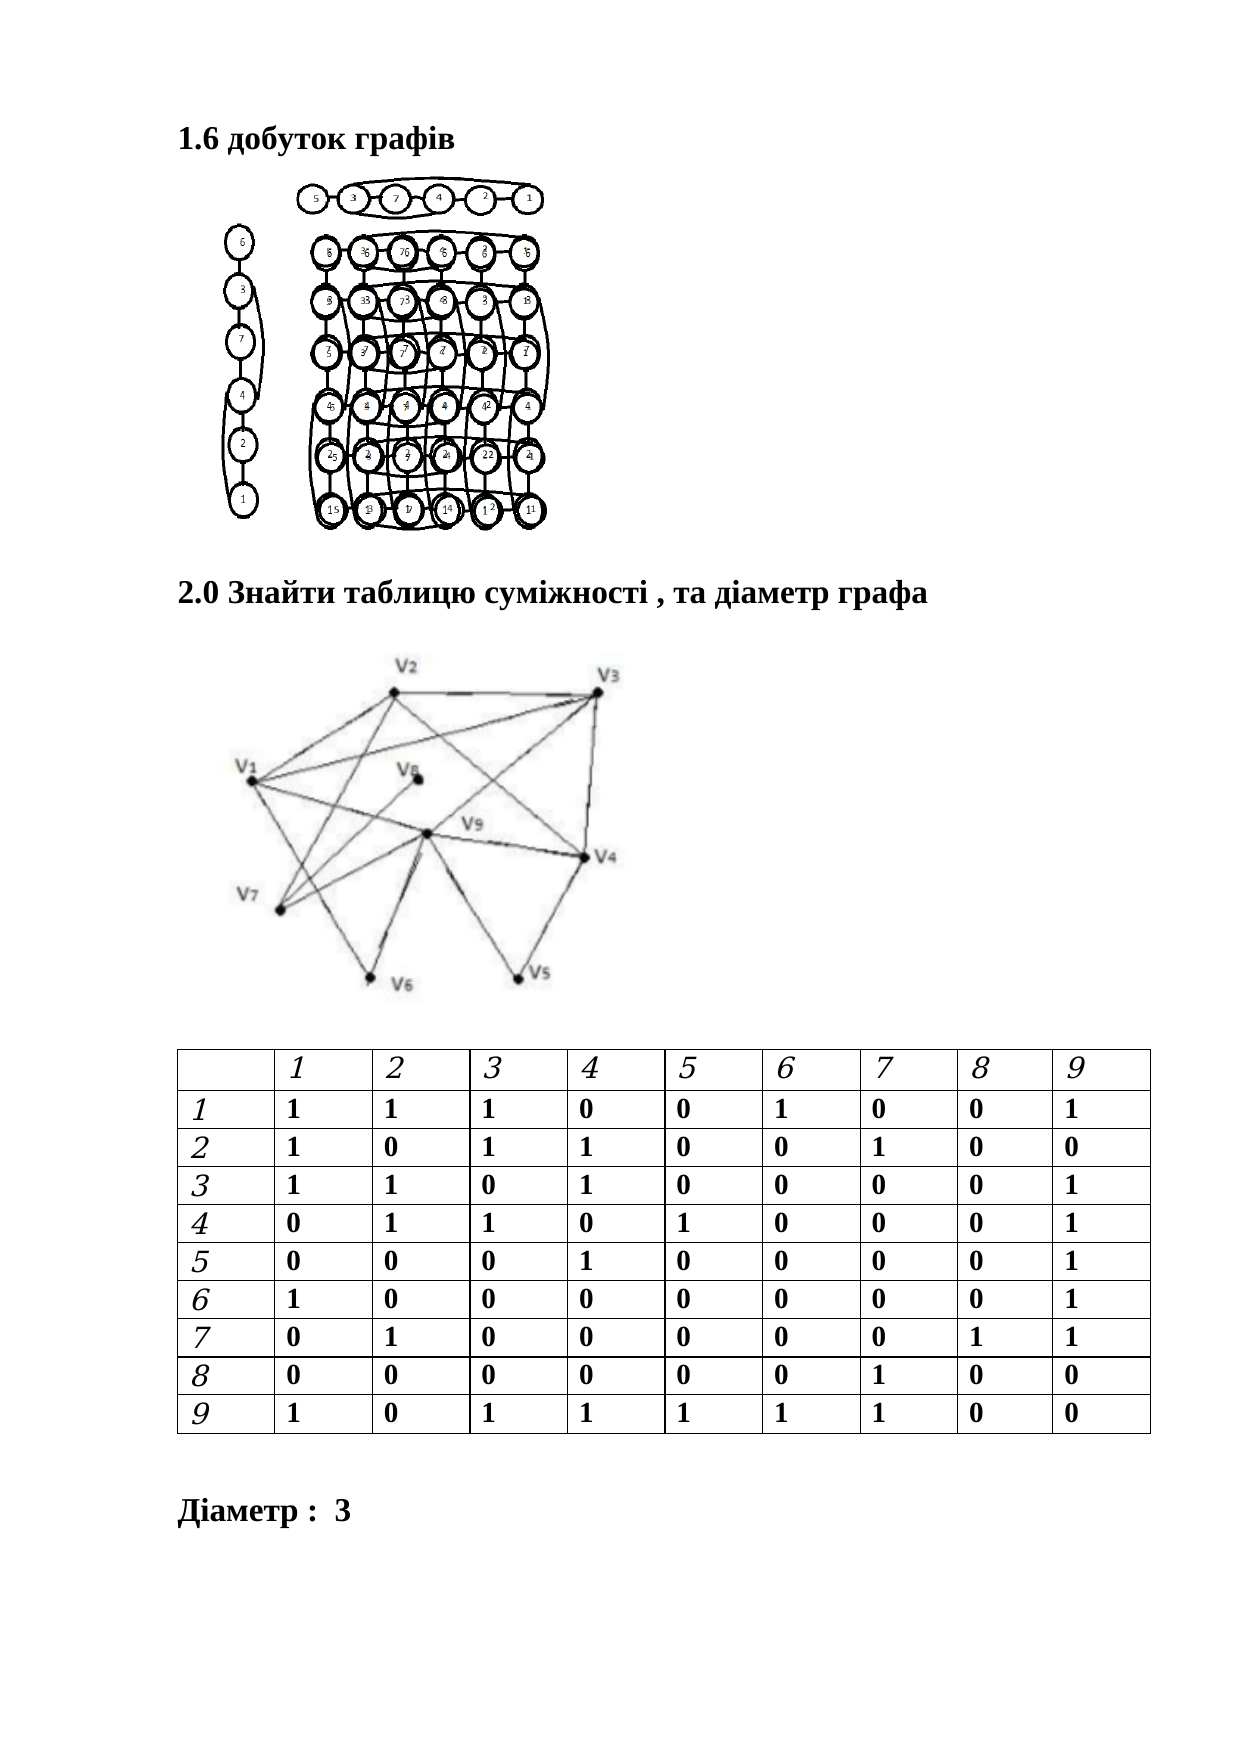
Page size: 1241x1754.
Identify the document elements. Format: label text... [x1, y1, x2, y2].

table_cell 1 [1053, 1281, 1150, 1318]
table_cell 3 [178, 1167, 274, 1204]
table_cell 0 [471, 1358, 567, 1394]
table_cell 0 [568, 1091, 664, 1128]
table_cell 1 [373, 1091, 469, 1128]
text Діаметр : 3 [177, 1491, 1152, 1529]
table_cell 0 [958, 1395, 1052, 1432]
table_cell 0 [373, 1395, 469, 1432]
table_cell 1 [275, 1091, 372, 1128]
table_cell 0 [763, 1281, 860, 1318]
table_cell 1 [373, 1167, 469, 1204]
table_cell 0 [373, 1129, 469, 1166]
table_cell 5 [178, 1243, 274, 1280]
table_cell 1 [275, 1281, 372, 1318]
table_cell 1 [1053, 1319, 1150, 1356]
table_cell 0 [763, 1129, 860, 1166]
table_cell 0 [958, 1091, 1052, 1128]
table_cell 1 [1053, 1243, 1150, 1280]
table_cell 1 [1053, 1205, 1150, 1242]
table_header 7 [861, 1050, 957, 1090]
table_cell 0 [861, 1243, 957, 1280]
table_cell 0 [958, 1205, 1052, 1242]
table_cell 0 [763, 1205, 860, 1242]
table_cell 0 [861, 1319, 957, 1356]
table_cell 1 [178, 1091, 274, 1128]
table_cell 9 [178, 1395, 274, 1432]
table_cell 0 [958, 1243, 1052, 1280]
table_cell 1 [861, 1395, 957, 1432]
table_header 4 [568, 1050, 664, 1090]
table_cell 0 [471, 1319, 567, 1356]
table_cell 0 [275, 1319, 372, 1356]
table_cell 0 [763, 1167, 860, 1204]
table_cell 0 [861, 1167, 957, 1204]
table_header 3 [471, 1050, 567, 1090]
table_cell 1 [1053, 1091, 1150, 1128]
table_cell 0 [666, 1091, 762, 1128]
table_cell 1 [275, 1129, 372, 1166]
picture [177, 630, 673, 1030]
table_cell 1 [471, 1091, 567, 1128]
table_cell 0 [861, 1205, 957, 1242]
table_cell 1 [568, 1395, 664, 1432]
table_cell 1 [275, 1395, 372, 1432]
table_cell 0 [666, 1358, 762, 1394]
table_cell 0 [471, 1243, 567, 1280]
picture [177, 175, 594, 554]
table_cell 0 [568, 1358, 664, 1394]
table_cell 0 [666, 1167, 762, 1204]
table_cell 1 [1053, 1167, 1150, 1204]
table_cell 1 [568, 1129, 664, 1166]
table_cell 1 [958, 1319, 1052, 1356]
table_cell 4 [178, 1205, 274, 1242]
table_cell 1 [373, 1205, 469, 1242]
text 2.0 Знайти таблицю суміжності , та діаметр графа [177, 573, 1152, 611]
table_cell 0 [373, 1358, 469, 1394]
table_cell 0 [471, 1167, 567, 1204]
table_cell 0 [666, 1319, 762, 1356]
table_cell 1 [568, 1243, 664, 1280]
table_cell 0 [666, 1281, 762, 1318]
table_cell 0 [958, 1167, 1052, 1204]
table_cell 1 [471, 1129, 567, 1166]
table_cell 0 [958, 1358, 1052, 1394]
table_cell 1 [471, 1205, 567, 1242]
table_header 9 [1053, 1050, 1150, 1090]
table_cell 0 [1053, 1129, 1150, 1166]
table_cell 6 [178, 1281, 274, 1318]
table_cell 0 [666, 1129, 762, 1166]
table_header 2 [373, 1050, 469, 1090]
table_cell 1 [763, 1091, 860, 1128]
table_cell 0 [471, 1281, 567, 1318]
table_cell 7 [178, 1319, 274, 1356]
table_cell 2 [178, 1129, 274, 1166]
table_cell 0 [275, 1358, 372, 1394]
table_cell 1 [275, 1167, 372, 1204]
table_cell 1 [861, 1358, 957, 1394]
table_cell 0 [1053, 1358, 1150, 1394]
table_cell 1 [666, 1205, 762, 1242]
table_cell 0 [373, 1281, 469, 1318]
table_cell 0 [568, 1319, 664, 1356]
table_header 5 [666, 1050, 762, 1090]
table_cell 0 [763, 1243, 860, 1280]
table_header 1 [275, 1050, 372, 1090]
table_cell 0 [275, 1243, 372, 1280]
table_cell 0 [373, 1243, 469, 1280]
table_cell 1 [861, 1129, 957, 1166]
table_cell 1 [471, 1395, 567, 1432]
table_header 8 [958, 1050, 1052, 1090]
table_cell 0 [861, 1091, 957, 1128]
table_cell 8 [178, 1358, 274, 1394]
table_header 6 [763, 1050, 860, 1090]
table_cell 1 [763, 1395, 860, 1432]
table_cell 0 [958, 1281, 1052, 1318]
table_cell 1 [666, 1395, 762, 1432]
table_cell 0 [275, 1205, 372, 1242]
table_cell 0 [568, 1205, 664, 1242]
table_cell 0 [958, 1129, 1052, 1166]
table_cell 0 [666, 1243, 762, 1280]
table_cell 0 [1053, 1395, 1150, 1432]
table_cell 0 [568, 1281, 664, 1318]
table_cell 0 [861, 1281, 957, 1318]
table_cell 1 [568, 1167, 664, 1204]
table_cell 0 [763, 1319, 860, 1356]
table_cell 1 [373, 1319, 469, 1356]
table_header [178, 1050, 274, 1090]
table_cell 0 [763, 1358, 860, 1394]
text 1.6 добуток графів [177, 118, 1152, 156]
